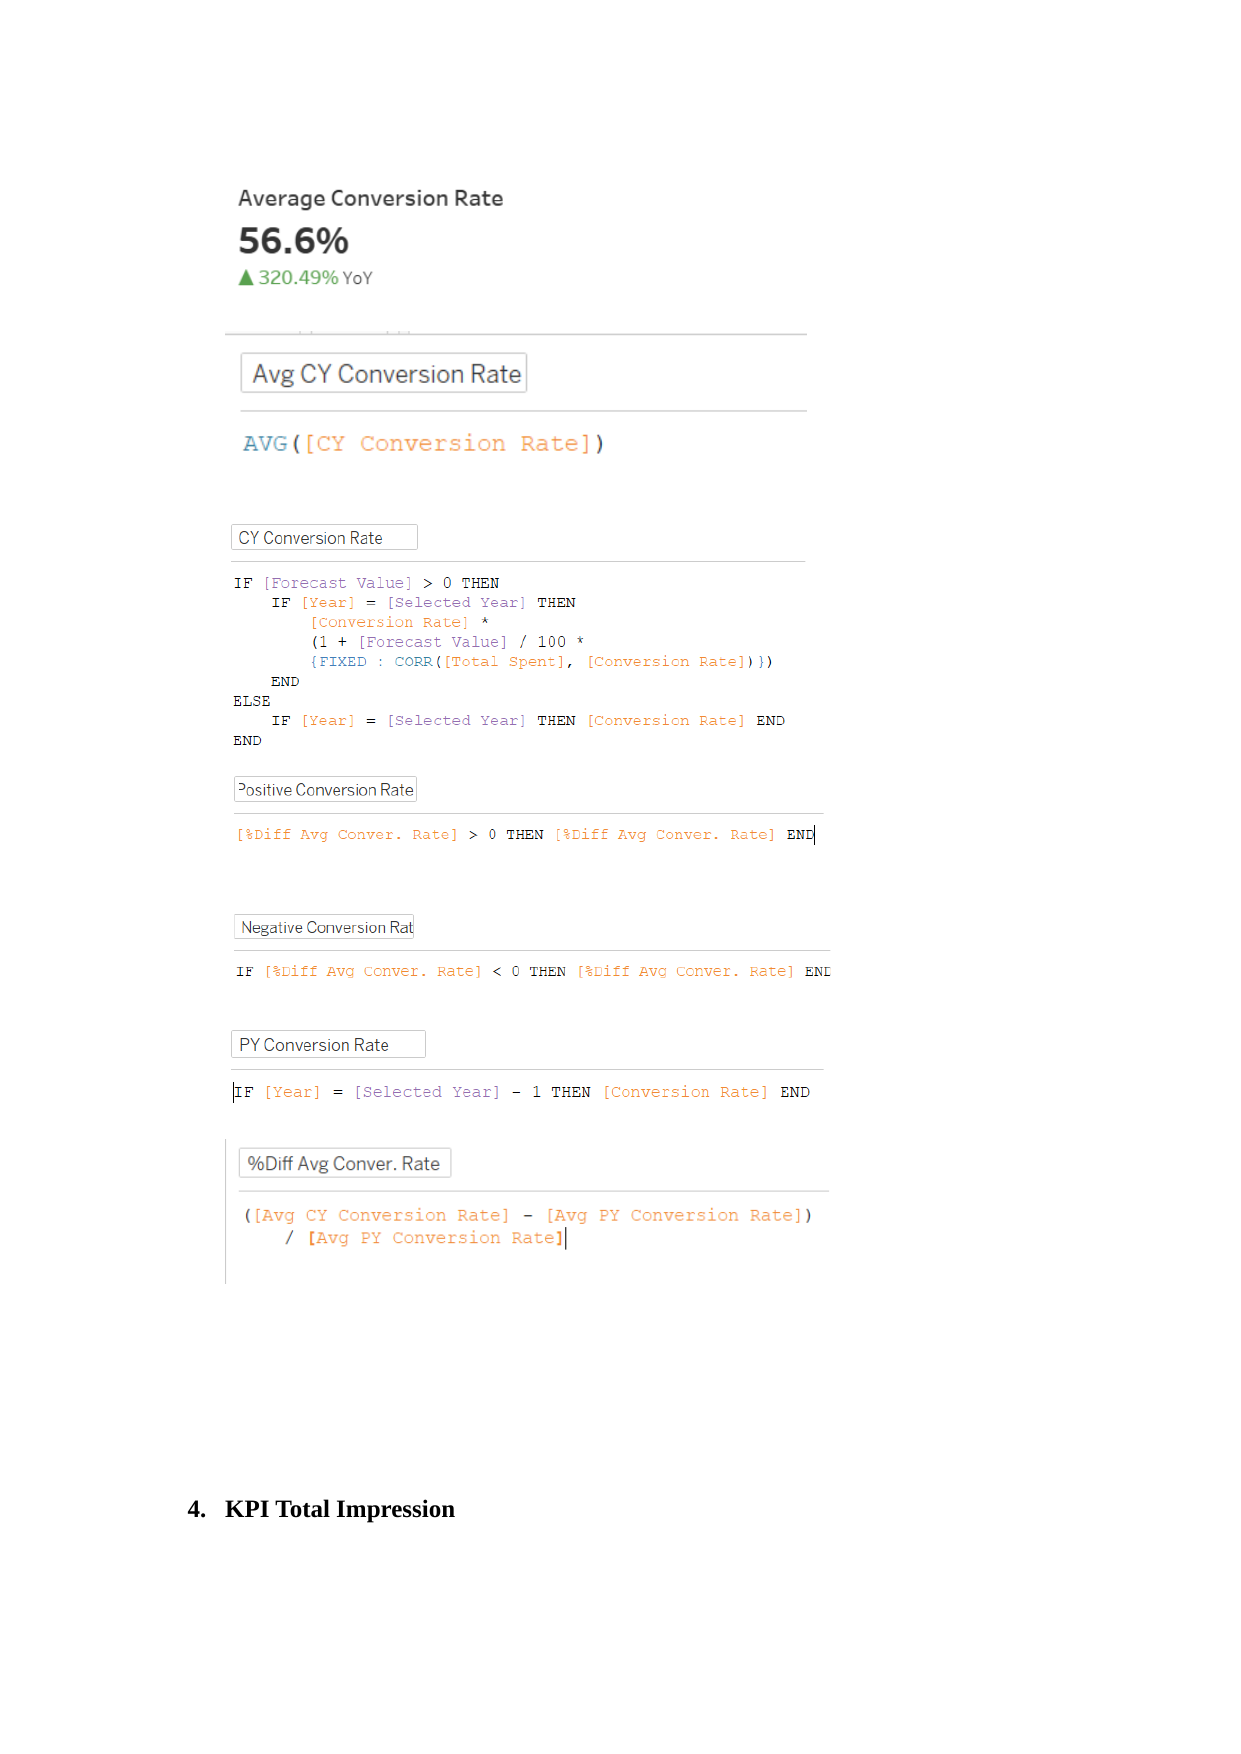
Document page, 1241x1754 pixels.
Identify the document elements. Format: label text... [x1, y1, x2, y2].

picture [225, 516, 806, 753]
picture [225, 769, 824, 890]
picture [225, 331, 807, 500]
picture [225, 1139, 830, 1284]
picture [225, 150, 567, 316]
picture [225, 1025, 824, 1108]
list KPI Total Impression [187, 1494, 1090, 1523]
picture [225, 905, 831, 1009]
